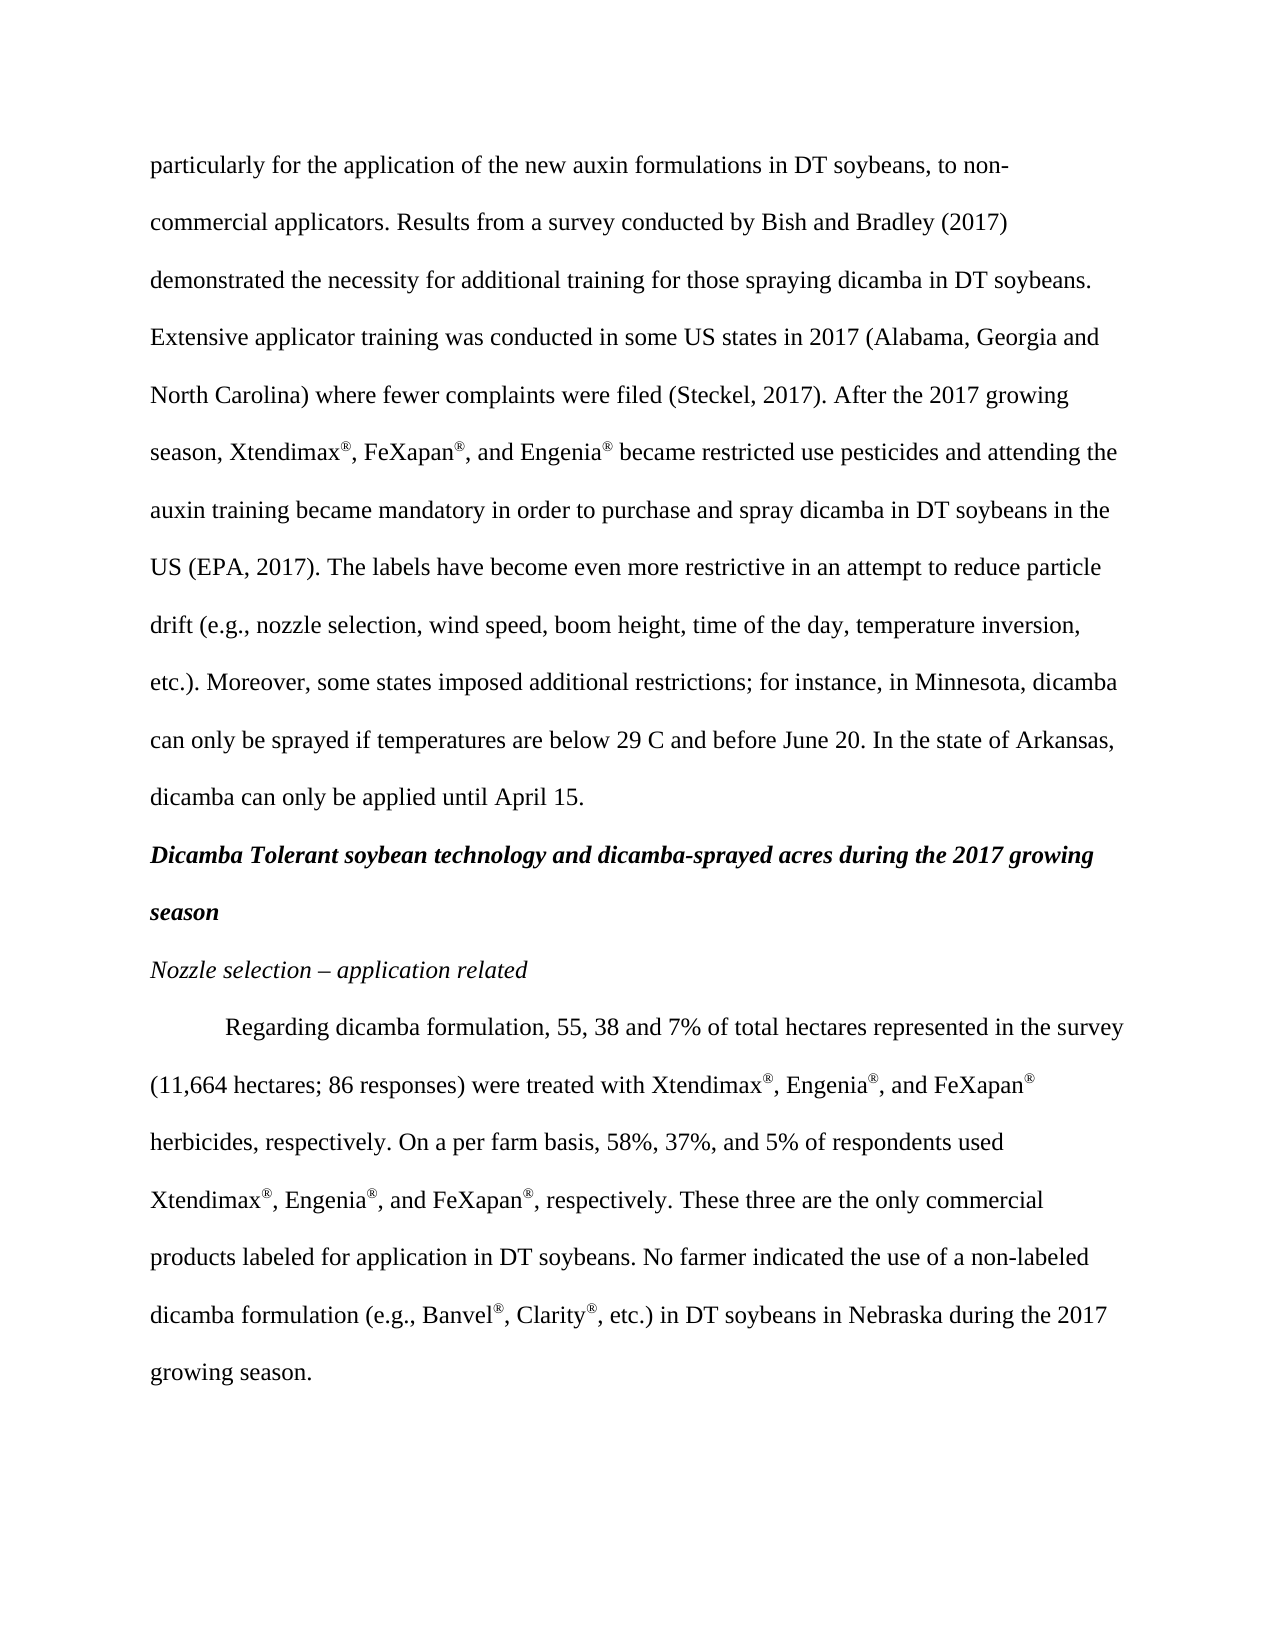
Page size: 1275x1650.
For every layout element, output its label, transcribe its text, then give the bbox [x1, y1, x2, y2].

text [150, 150, 1125, 811]
text Regarding dicamba formulation, 55, 38 and 7% of total hectares represented in the survey (11,664 hectares; 86 responses) were treated with Xtendimax®, Engenia®, and FeXapan® herbicides, respectively. On a per farm basis, 58%, 37%, and 5% of respondents used Xtendimax®, Engenia®, and FeXapan®, respectively. These three are the only commercial products labeled for application in DT soybeans. No farmer indicated the use of a non-labeled dicamba formulation (e.g., Banvel®, Clarity®, etc.) in DT soybeans in Nebraska during the 2017 growing season. [150, 1012, 1125, 1386]
text Nozzle selection – application related [150, 955, 1125, 984]
text Dicamba Tolerant soybean technology and dicamba-sprayed acres during the 2017 growing season [150, 840, 1125, 926]
